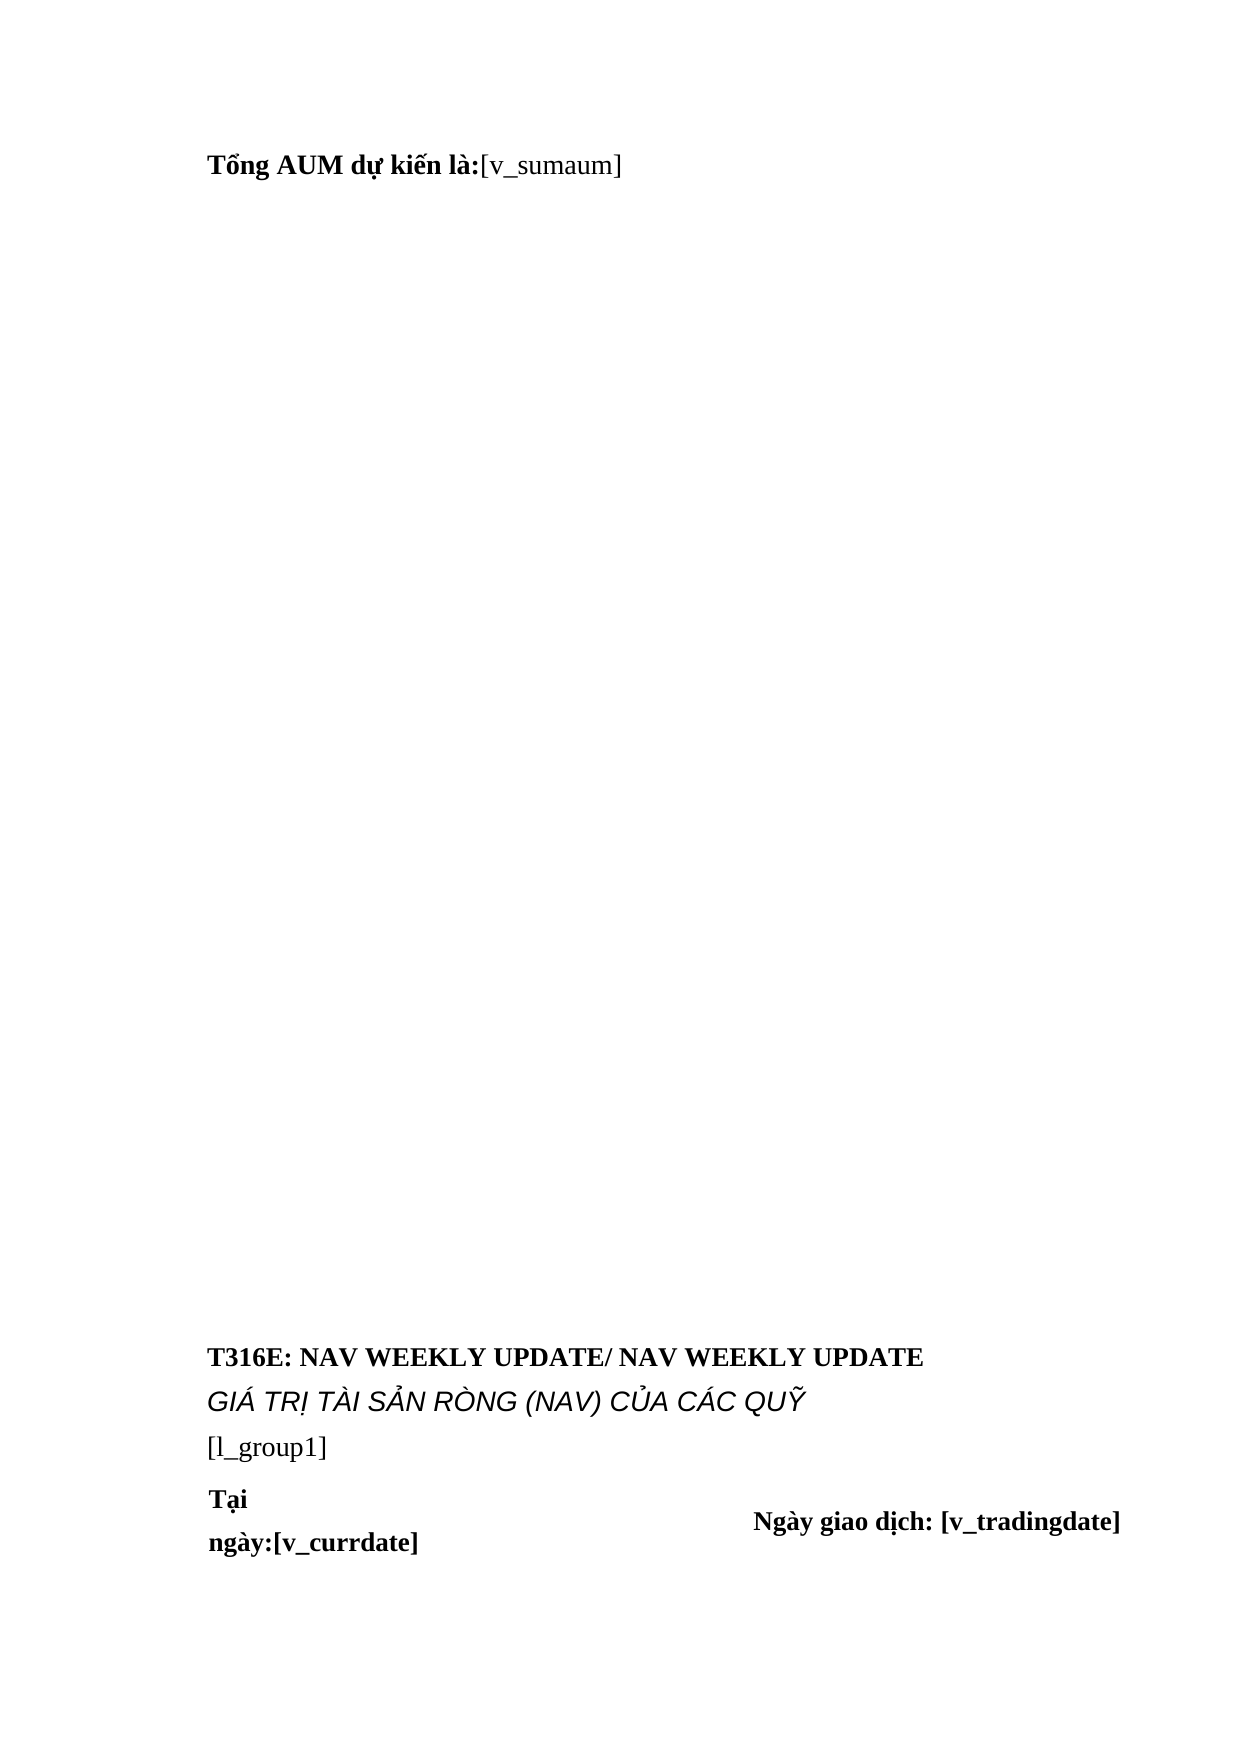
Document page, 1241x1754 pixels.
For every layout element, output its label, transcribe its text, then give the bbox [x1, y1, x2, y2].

subtitle GIÁ TRỊ TÀI SẢN RÒNG (NAV) CỦA CÁC QUỸ [207, 1385, 1122, 1417]
text [l_group1] [207, 1430, 1122, 1462]
text Tổng AUM dự kiến là:[v_sumaum] [207, 148, 1122, 180]
text T316E: NAV WEEKLY UPDATE/ NAV WEEKLY UPDATE [207, 1341, 1122, 1372]
table_header Ngày giao dịch: [v_tradingdate] [430, 1475, 1122, 1572]
table_header Tại ngày:[v_currdate] [207, 1475, 429, 1572]
